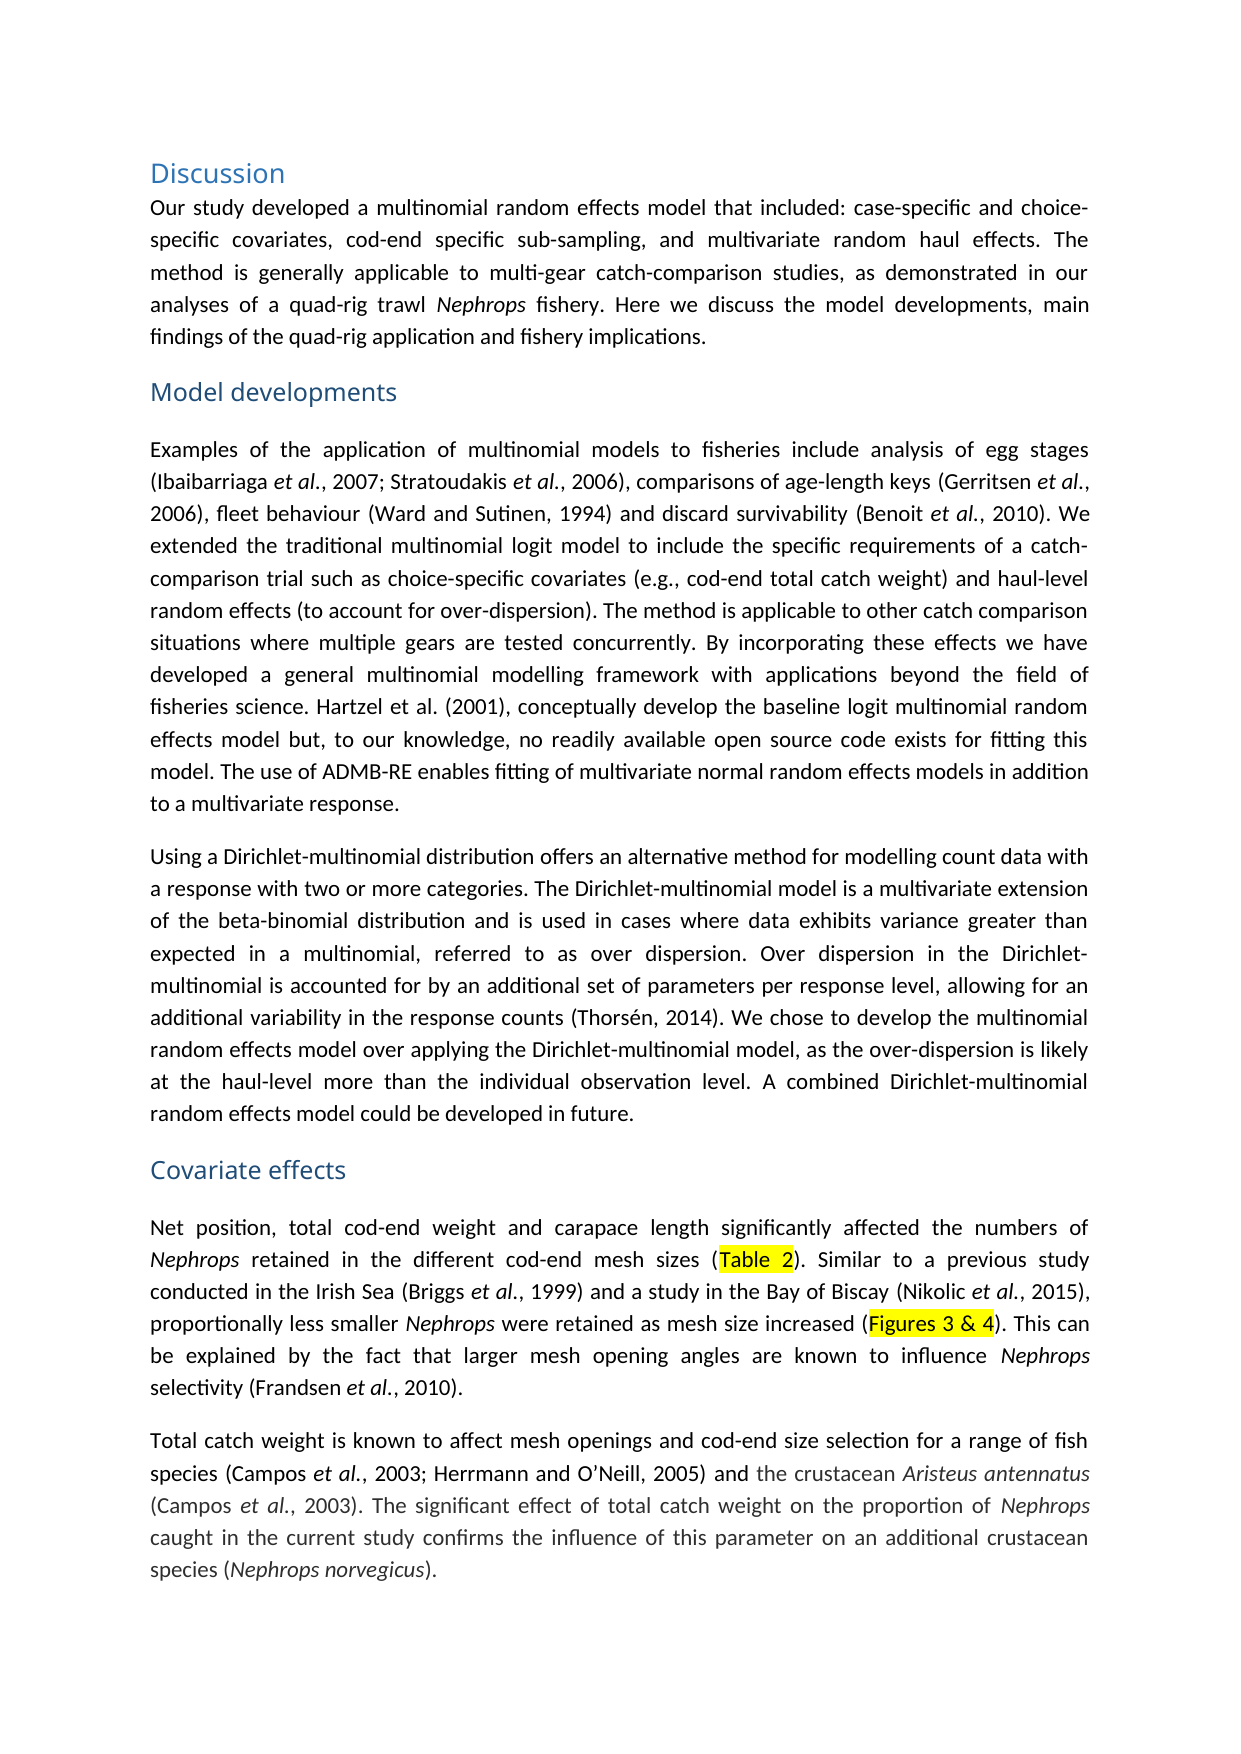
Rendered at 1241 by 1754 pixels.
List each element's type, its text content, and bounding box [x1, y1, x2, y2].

subtitle Discussion [150, 154, 1090, 191]
text Examples of the application of multinomial models to fisheries include analysis of egg stages (Ibaibarriaga et al., 2007; Stratoudakis et al., 2006), comparisons of age-length keys (Gerritsen et al., 2006), fleet behaviour (Ward and Sutinen, 1994) and discard survivability (Benoit et al., 2010). We extended the traditional multinomial logit model to include the specific requirements of a catch-comparison trial such as choice-specific covariates (e.g., cod-end total catch weight) and haul-level random effects (to account for over-dispersion). The method is applicable to other catch comparison situations where multiple gears are tested concurrently. By incorporating these effects we have developed a general multinomial modelling framework with applications beyond the field of fisheries science. Hartzel et al. (2001), conceptually develop the baseline logit multinomial random effects model but, to our knowledge, no readily available open source code exists for fitting this model. The use of ADMB-RE enables fitting of multivariate normal random effects models in addition to a multivariate response. [150, 435, 1090, 817]
text Net position, total cod-end weight and carapace length significantly affected the numbers of Nephrops retained in the different cod-end mesh sizes (Table 2). Similar to a previous study conducted in the Irish Sea (Briggs et al., 1999) and a study in the Bay of Biscay (Nikolic et al., 2015), proportionally less smaller Nephrops were retained as mesh size increased (Figures 3 & 4). This can be explained by the fact that larger mesh opening angles are known to influence Nephrops selectivity (Frandsen et al., 2010). [150, 1213, 1090, 1402]
text Covariate effects [150, 1153, 1090, 1187]
text Using a Dirichlet-multinomial distribution offers an alternative method for modelling count data with a response with two or more categories. The Dirichlet-multinomial model is a multivariate extension of the beta-binomial distribution and is used in cases where data exhibits variance greater than expected in a multinomial, referred to as over dispersion. Over dispersion in the Dirichlet-multinomial is accounted for by an additional set of parameters per response level, allowing for an additional variability in the response counts (Thorsén, 2014). We chose to develop the multinomial random effects model over applying the Dirichlet-multinomial model, as the over-dispersion is likely at the haul-level more than the individual observation level. A combined Dirichlet-multinomial random effects model could be developed in future. [150, 842, 1090, 1128]
text Our study developed a multinomial random effects model that included: case-specific and choice-specific covariates, cod-end specific sub-sampling, and multivariate random haul effects. The method is generally applicable to multi-gear catch-comparison studies, as demonstrated in our analyses of a quad-rig trawl Nephrops fishery. Here we discuss the model developments, main findings of the quad-rig application and fishery implications. [150, 193, 1090, 350]
text Model developments [150, 375, 1090, 409]
text Total catch weight is known to affect mesh openings and cod-end size selection for a range of fish species (Campos et al., 2003; Herrmann and O’Neill, 2005) and the crustacean Aristeus antennatus (Campos et al., 2003). The significant effect of total catch weight on the proportion of Nephrops caught in the current study confirms the influence of this parameter on an additional crustacean species (Nephrops norvegicus). [150, 1427, 1090, 1583]
